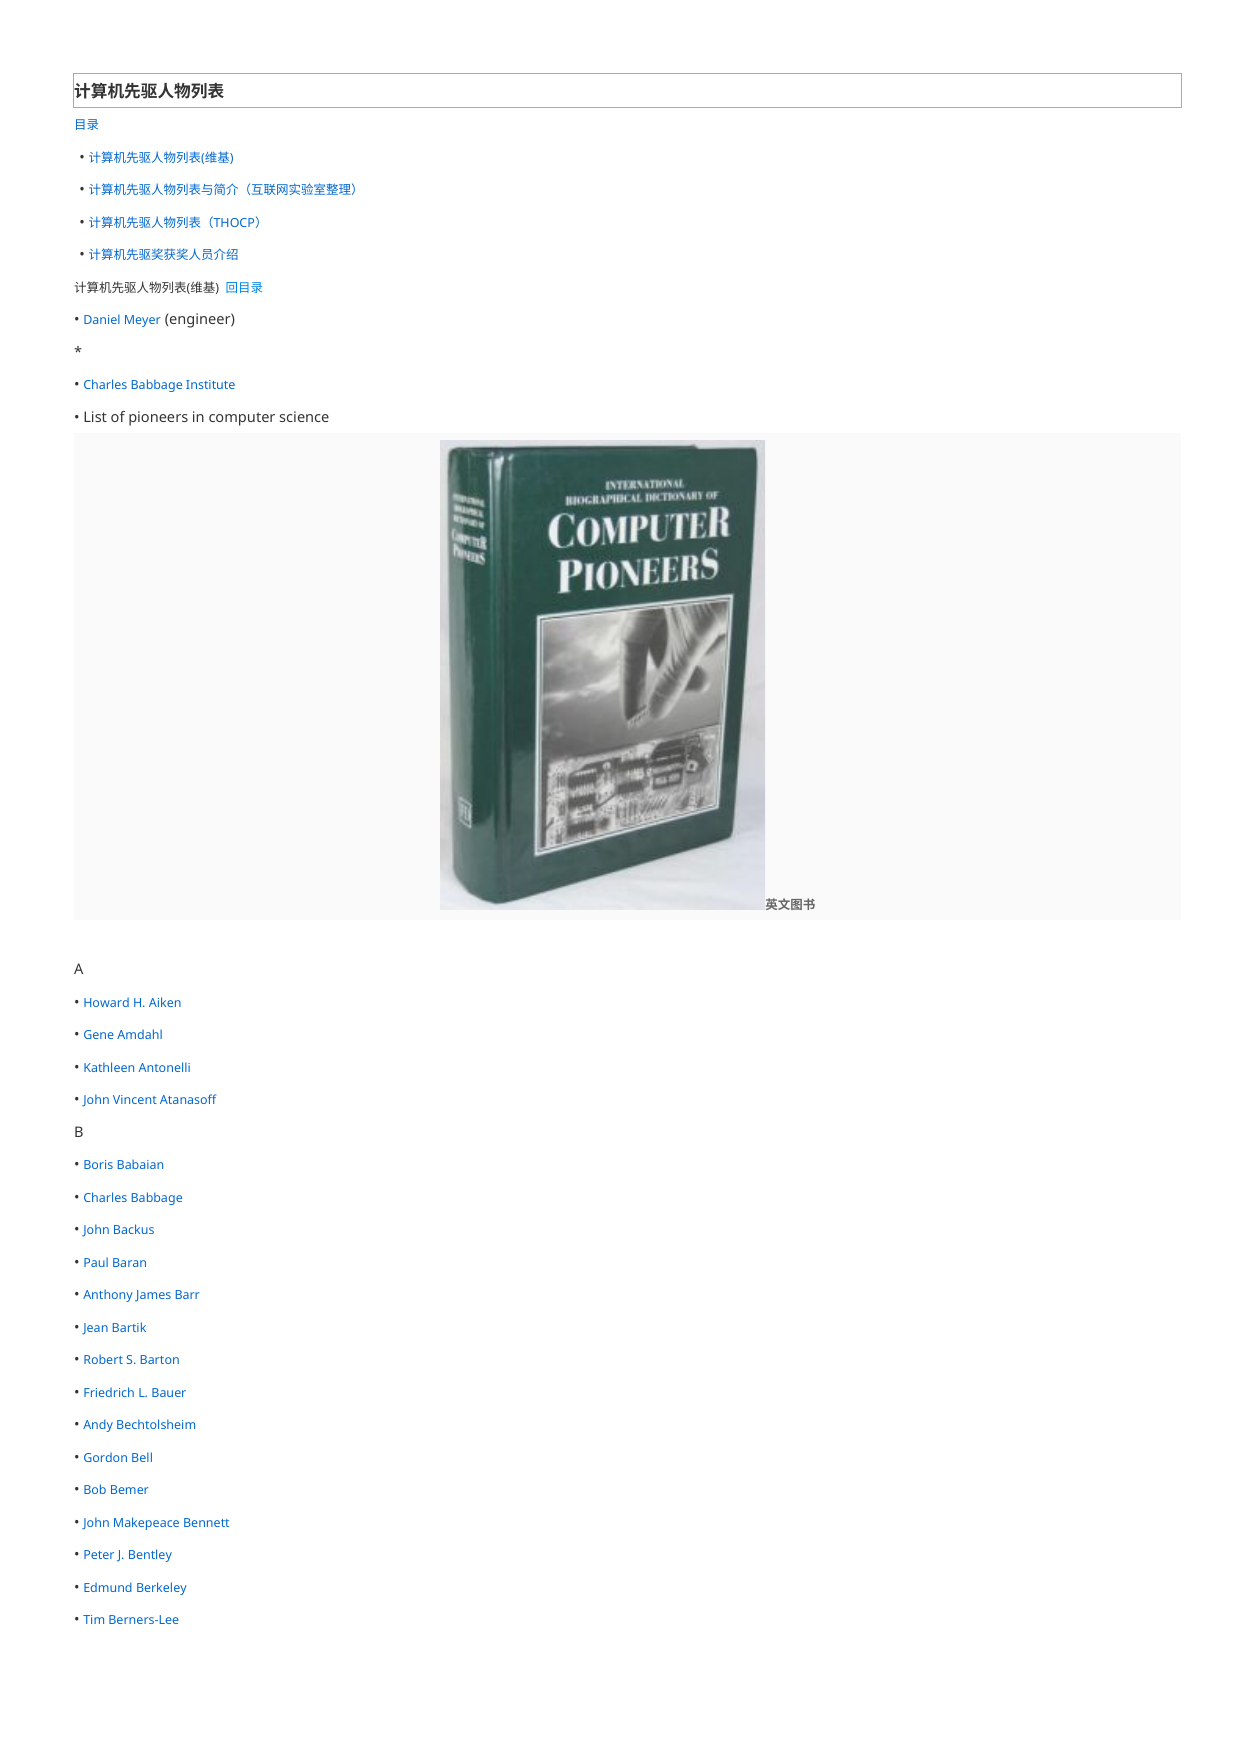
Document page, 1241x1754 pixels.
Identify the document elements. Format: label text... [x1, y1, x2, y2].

text • 计算机先驱人物列表(维基) [79, 140, 1181, 173]
text 计算机先驱人物列表 [74, 74, 1181, 107]
text A • Howard H. Aiken • Gene Amdahl • Kathleen Antonelli [74, 920, 1181, 1083]
text • John Vincent Atanasoff B • Boris Babaian • Charles Babbage • John Backus • Paul Baran • Anthony James Barr • Jean Bartik [74, 1083, 1181, 1343]
text • 计算机先驱人物列表与简介（互联网实验室整理） [79, 173, 1181, 205]
text 目录 [74, 108, 1181, 140]
text • 计算机先驱人物列表（THOCP） [79, 205, 1181, 238]
text 计算机先驱人物列表(维基) 回目录 [74, 270, 1181, 303]
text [74, 1343, 1181, 1635]
text • Daniel Meyer (engineer) * • Charles Babbage Institute • List of pioneers in computer science [74, 303, 1181, 433]
picture [440, 440, 766, 910]
text • 计算机先驱奖获奖人员介绍 [79, 238, 1181, 270]
